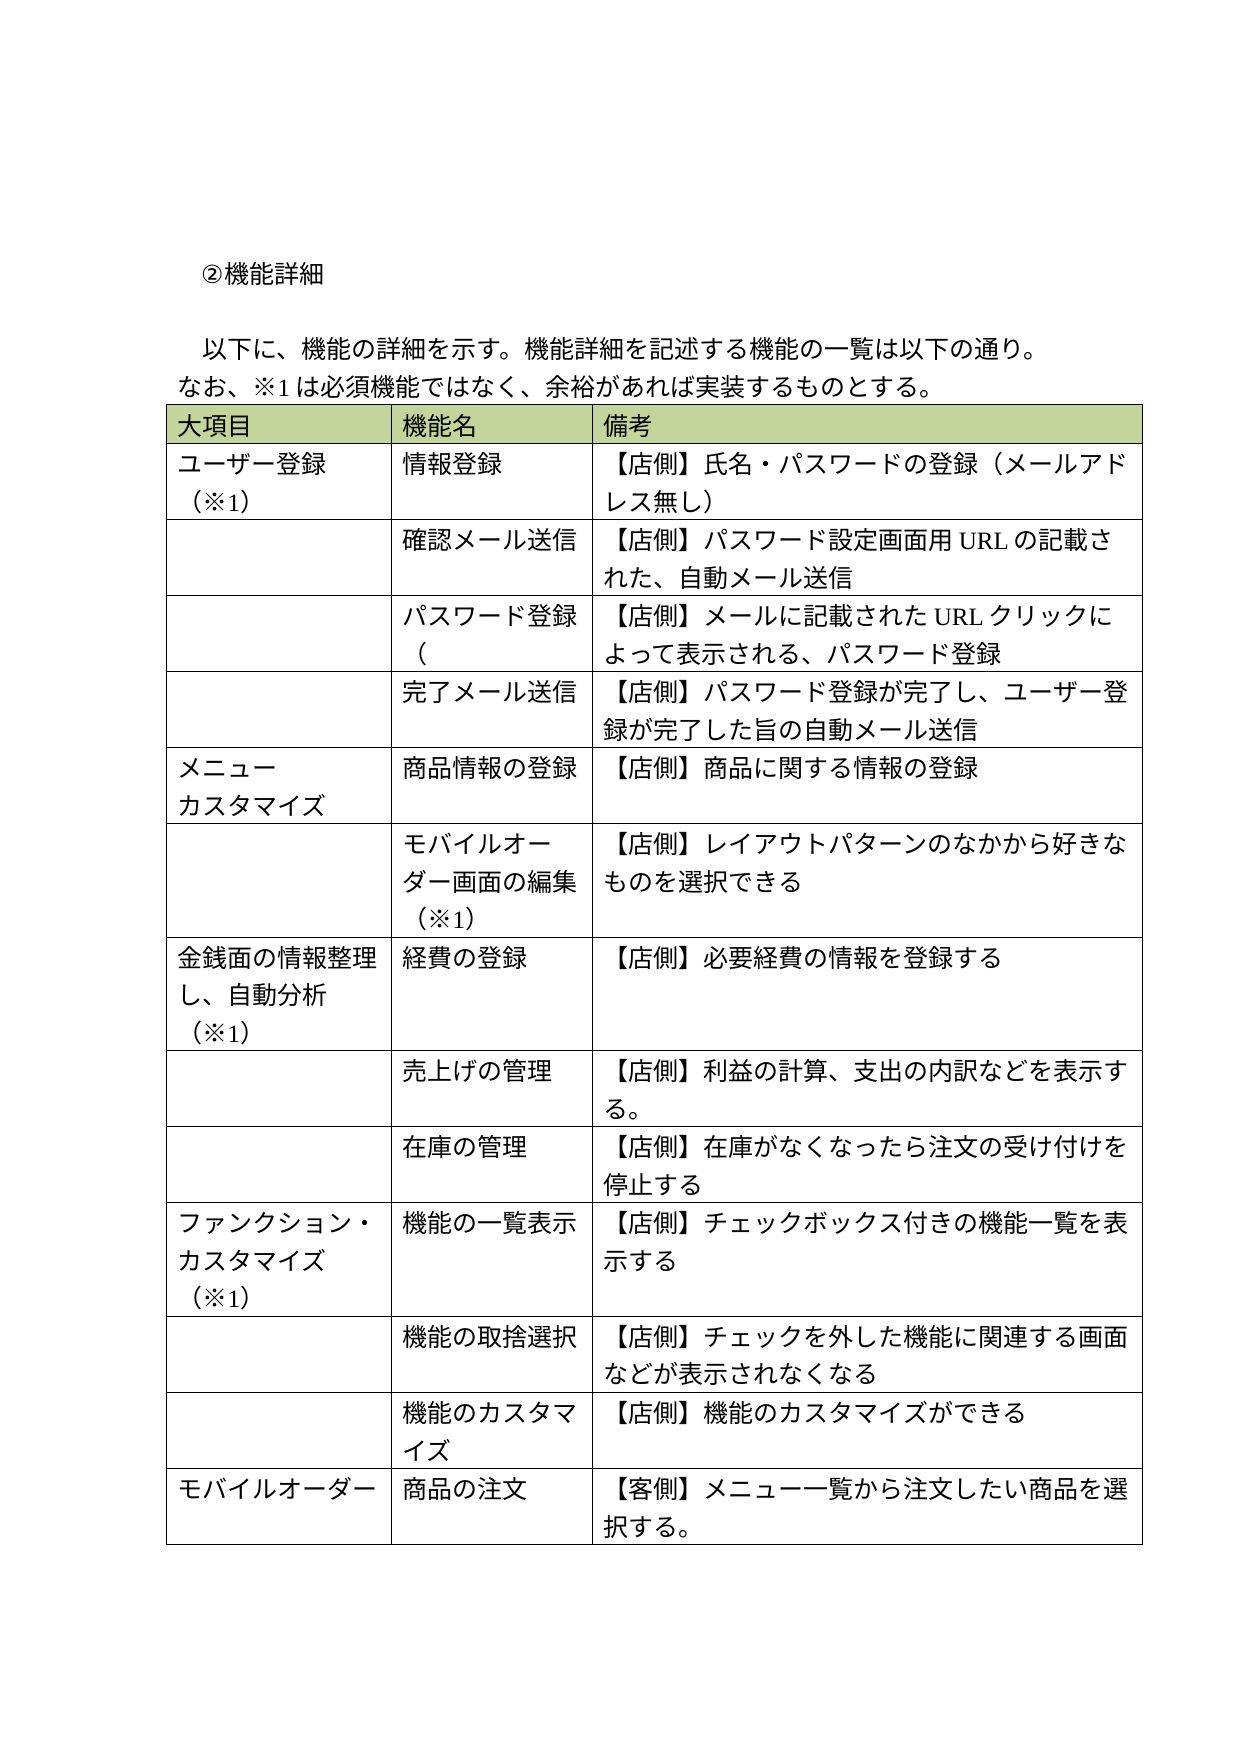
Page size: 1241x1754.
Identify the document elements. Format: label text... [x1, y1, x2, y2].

table_header 大項目 [167, 405, 391, 443]
table_cell [167, 1393, 391, 1468]
table_cell 機能の取捨選択 [392, 1317, 592, 1392]
text 以下に、機能の詳細を示す。機能詳細を記述する機能の一覧は以下の通り。なお、※1は必須機能ではなく、余裕があれば実装するものとする。 [177, 329, 1063, 404]
table_cell 【客側】メニュー一覧から注文したい商品を選択する。 [593, 1469, 1142, 1544]
table_cell 機能のカスタマイズ [392, 1393, 592, 1468]
table_cell 完了メール送信 [392, 672, 592, 747]
table_header 備考 [593, 405, 1142, 443]
table_cell 情報登録 [392, 444, 592, 519]
table_cell 機能の一覧表示 [392, 1203, 592, 1316]
table_cell 【店側】パスワード登録が完了し、ユーザー登録が完了した旨の自動メール送信 [593, 672, 1142, 747]
table_cell [167, 520, 391, 595]
table_cell 経費の登録 [392, 938, 592, 1050]
table_cell 金銭面の情報整理し、自動分析（※1） [167, 938, 391, 1050]
table_cell モバイルオーダー画面の編集（※1） [392, 824, 592, 937]
table_cell 売上げの管理 [392, 1051, 592, 1126]
table_cell ユーザー登録（※1） [167, 444, 391, 519]
table_cell 【店側】氏名・パスワードの登録（メールアドレス無し） [593, 444, 1142, 519]
table_cell [167, 672, 391, 747]
table_cell ファンクション・カスタマイズ（※1） [167, 1203, 391, 1316]
table_cell 【店側】チェックを外した機能に関連する画面などが表示されなくなる [593, 1317, 1142, 1392]
table_cell [167, 596, 391, 671]
table_cell 確認メール送信 [392, 520, 592, 595]
table_cell 【店側】利益の計算、支出の内訳などを表示する。 [593, 1051, 1142, 1126]
table_cell 【店側】パスワード設定画面用URLの記載された、自動メール送信 [593, 520, 1142, 595]
table_cell 【店側】商品に関する情報の登録 [593, 748, 1142, 823]
table_cell 商品情報の登録 [392, 748, 592, 823]
table_cell メニュー カスタマイズ [167, 748, 391, 823]
table_cell 【店側】必要経費の情報を登録する [593, 938, 1142, 1050]
table_cell 【店側】メールに記載されたURLクリックによって表示される、パスワード登録 [593, 596, 1142, 671]
table_cell 【店側】チェックボックス付きの機能一覧を表示する [593, 1203, 1142, 1316]
table_cell 商品の注文 [392, 1469, 592, 1544]
table_cell パスワード登録（ [392, 596, 592, 671]
table_cell [167, 1317, 391, 1392]
table_header 機能名 [392, 405, 592, 443]
subtitle 機能詳細 [201, 254, 1063, 292]
table_cell [167, 824, 391, 937]
table_cell 【店側】機能のカスタマイズができる [593, 1393, 1142, 1468]
table_cell 【店側】在庫がなくなったら注文の受け付けを停止する [593, 1127, 1142, 1202]
table_cell 【店側】レイアウトパターンのなかから好きなものを選択できる [593, 824, 1142, 937]
table_cell [167, 1051, 391, 1126]
table_cell [167, 1127, 391, 1202]
table_cell モバイルオーダー [167, 1469, 391, 1544]
table_cell 在庫の管理 [392, 1127, 592, 1202]
